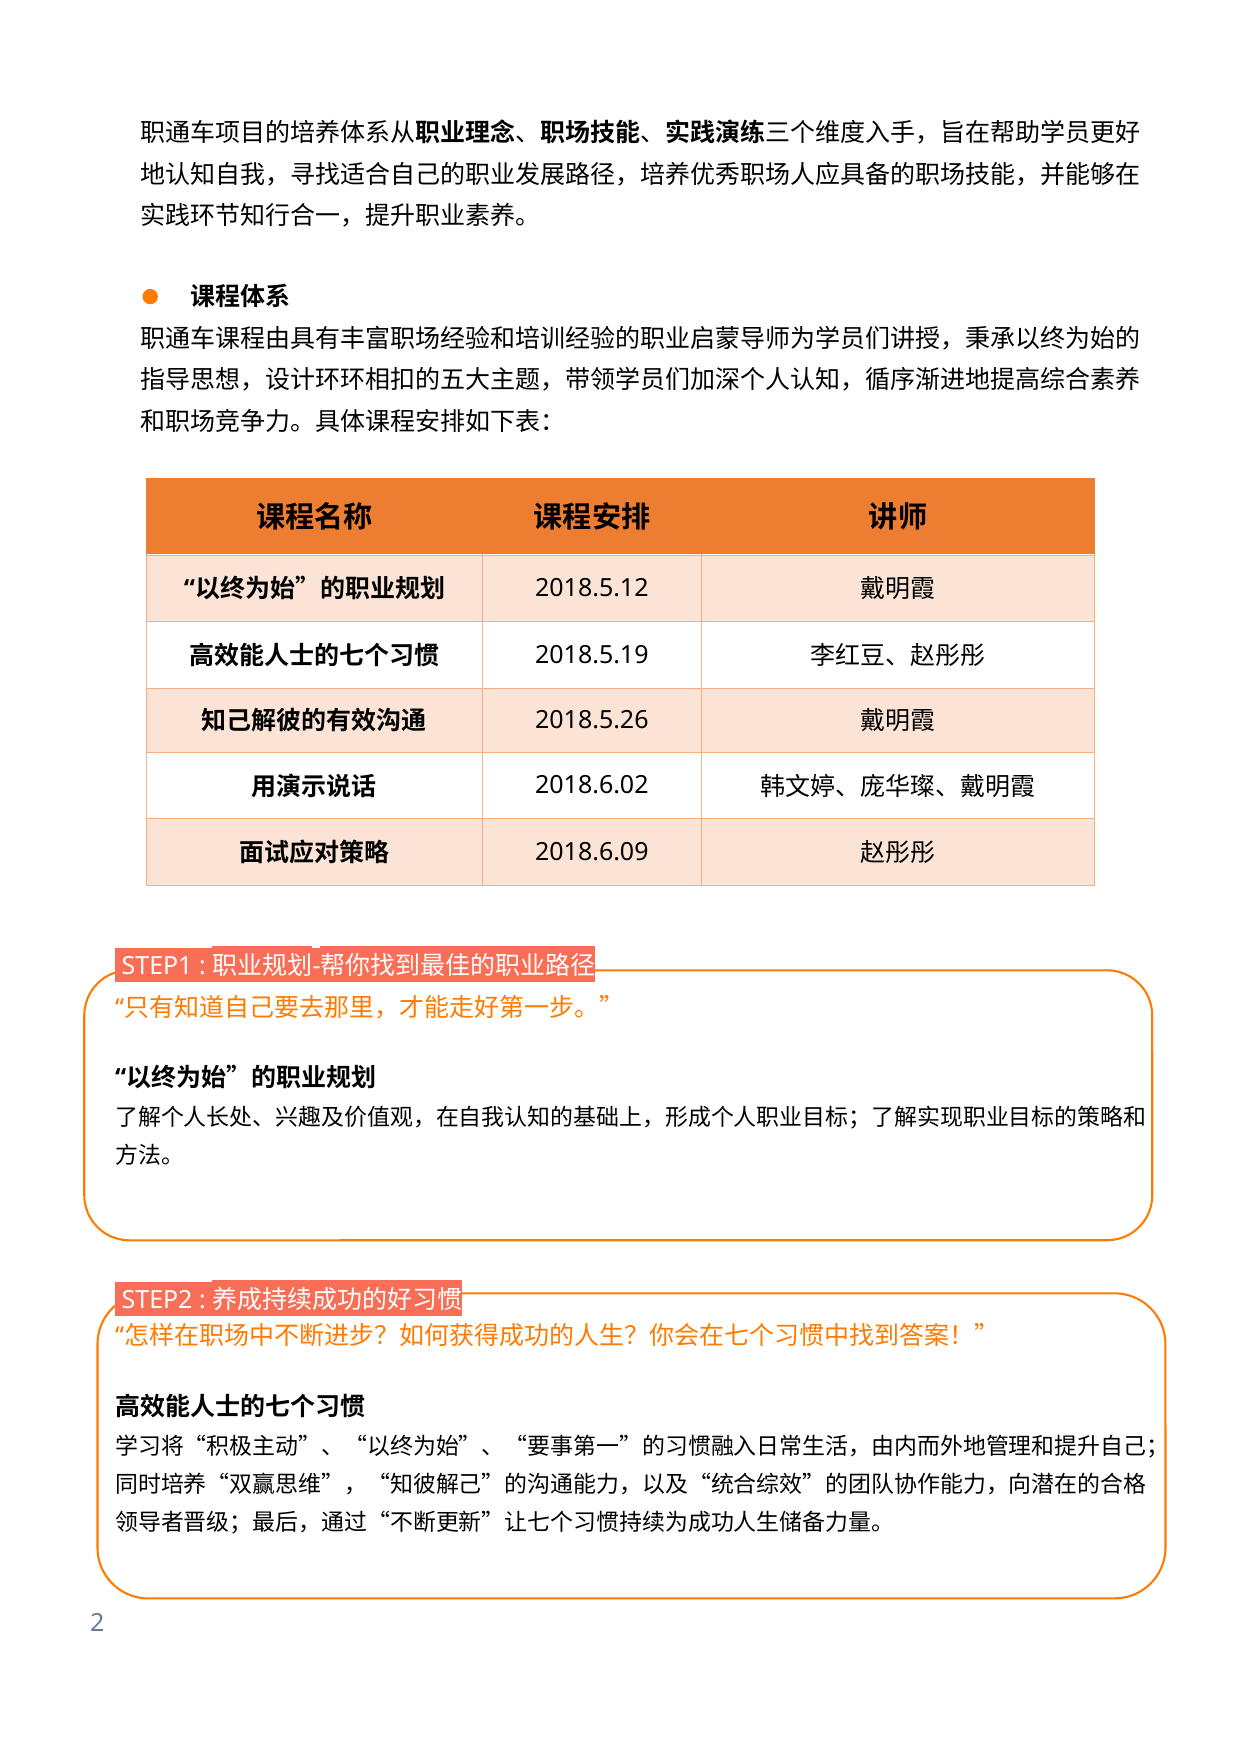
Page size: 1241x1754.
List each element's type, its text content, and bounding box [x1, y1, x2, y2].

table_cell 2018.6.02 [483, 753, 701, 818]
table_cell 知己解彼的有效沟通 [147, 689, 482, 752]
table_cell 2018.6.09 [483, 819, 701, 885]
table_cell 赵彤彤 [702, 819, 1094, 885]
text 职通车项目的培养体系从职业理念、职场技能、实践演练三个维度入手，旨在帮助学员更好地认知自我，寻找适合自己的职业发展路径，培养优秀职场人应具备的职场技能，并能够在实践环节知行合一，提升职业素养。 [140, 112, 1150, 232]
table_cell 高效能人士的七个习惯 [147, 622, 482, 688]
text “以终为始”的职业规划 [115, 1058, 1150, 1094]
table_cell 2018.5.19 [483, 622, 701, 688]
table_cell 戴明霞 [702, 689, 1094, 752]
table_cell 面试应对策略 [147, 819, 482, 885]
text 高效能人士的七个习惯 [115, 1386, 1150, 1422]
table_cell “以终为始”的职业规划 [147, 556, 482, 621]
table_header 课程名称 [147, 479, 482, 554]
text STEP2 : 养成持续成功的好习惯 “怎样在职场中不断进步？如何获得成功的人生？你会在七个习惯中找到答案！” [115, 1279, 1150, 1386]
text 职通车课程由具有丰富职场经验和培训经验的职业启蒙导师为学员们讲授，秉承以终为始的指导思想，设计环环相扣的五大主题，带领学员们加深个人认知，循序渐进地提高综合素养和职场竞争力。具体课程安排如下表： [140, 318, 1150, 438]
table_cell 李红豆、赵彤彤 [702, 622, 1094, 688]
table_cell 戴明霞 [702, 556, 1094, 621]
table_cell 用演示说话 [147, 753, 482, 818]
text 了解个人长处、兴趣及价值观，在自我认知的基础上，形成个人职业目标；了解实现职业目标的策略和方法。 [115, 1099, 1150, 1171]
table_cell 2018.5.26 [483, 689, 701, 752]
list 课程体系 [141, 277, 1150, 313]
text “只有知道自己要去那里，才能走好第一步。” [115, 987, 1150, 1058]
table_cell 2018.5.12 [483, 556, 701, 621]
table_header 讲师 [702, 479, 1094, 554]
text 学习将“积极主动”、“以终为始”、“要事第一”的习惯融入日常生活，由内而外地管理和提升自己；同时培养“双赢思维”，“知彼解己”的沟通能力，以及“统合综效”的团队协作能力，向潜在的合格领导者晋级；最后，通过“不断更新”让七个习惯持续为成功人生储备力量。 [115, 1428, 1150, 1537]
table_header 课程安排 [483, 479, 701, 554]
table_cell 韩文婷、庞华璨、戴明霞 [702, 753, 1094, 818]
text STEP1 : 职业规划-帮你找到最佳的职业路径 [595, 946, 1150, 982]
